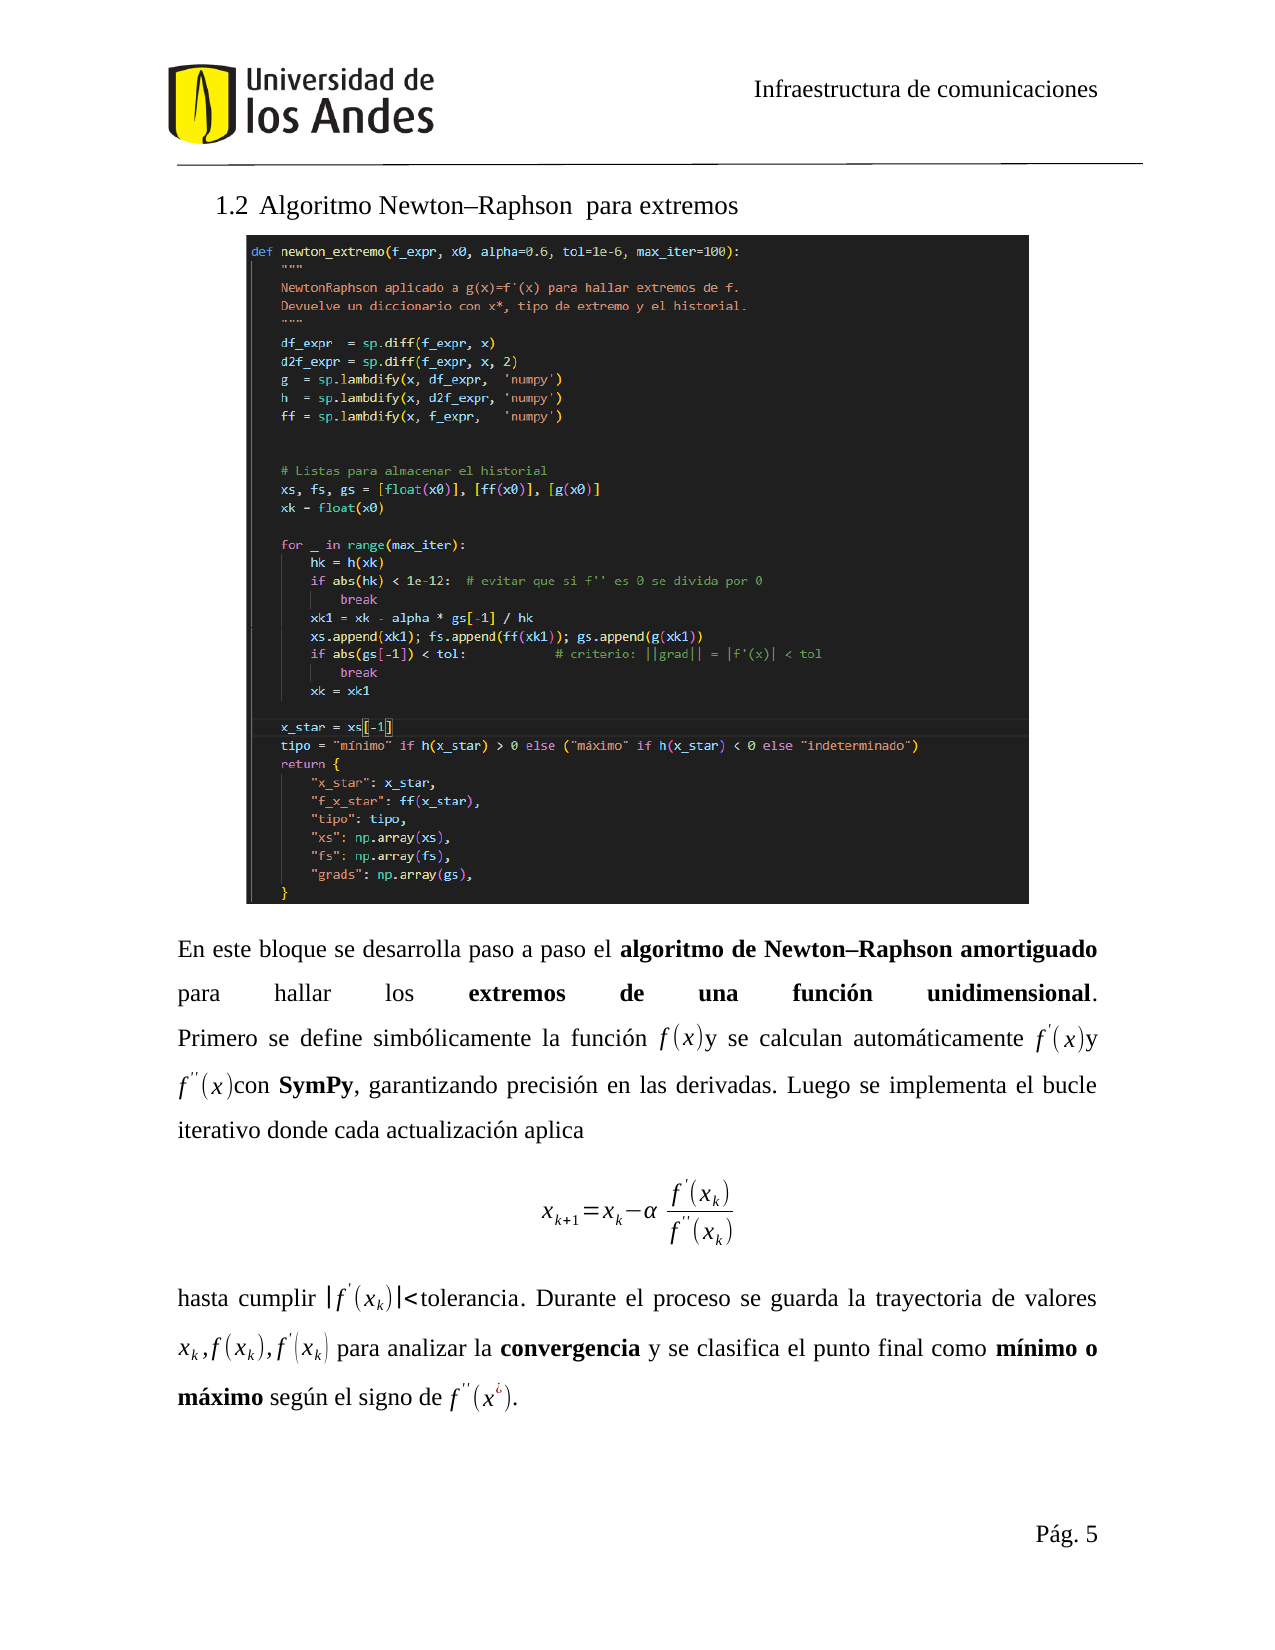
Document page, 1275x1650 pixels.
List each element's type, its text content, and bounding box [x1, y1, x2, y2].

picture [246, 235, 1029, 904]
text En este bloque se desarrolla paso a paso el algoritmo de Newton–Raphson amortiguado para hallar los extremos de una función unidimensional. Primero se define simbólicamente la función y se calculan automáticamente y con SymPy, garantizando precisión en las derivadas. Luego se implementa el bucle iterativo donde cada actualización aplica [177, 934, 1098, 1144]
subtitle Algoritmo Newton–Raphson para extremos [215, 189, 1098, 220]
picture [140, 59, 464, 151]
text hasta cumplir . Durante el proceso se guarda la trayectoria de valores para analizar la convergencia y se clasifica el punto final como mínimo o máximo según el signo de . [177, 1280, 1098, 1413]
